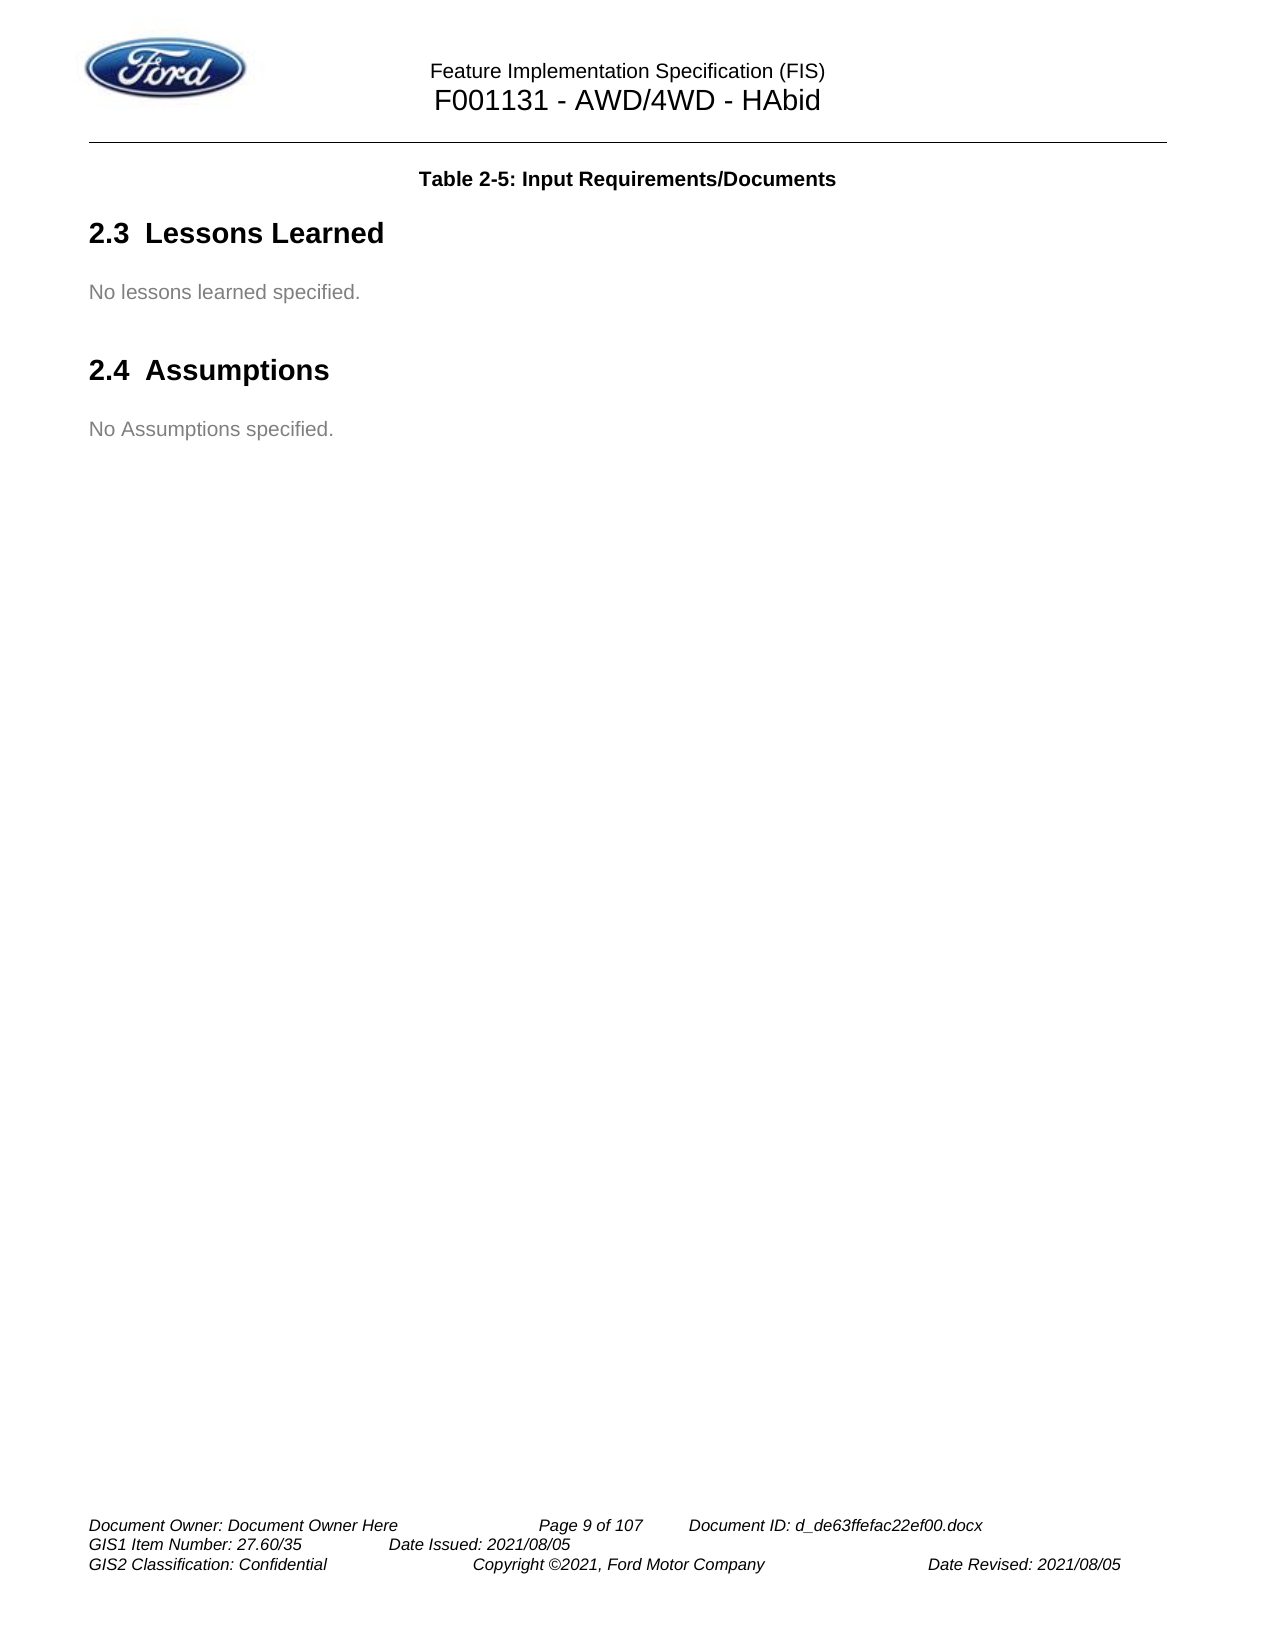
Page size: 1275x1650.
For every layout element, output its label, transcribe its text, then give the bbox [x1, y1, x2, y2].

text No Assumptions specified. [89, 416, 1167, 440]
text No lessons learned specified. [89, 280, 1167, 304]
subtitle Lessons Learned [89, 216, 1167, 249]
picture [65, 18, 266, 119]
subtitle Assumptions [89, 353, 1167, 386]
